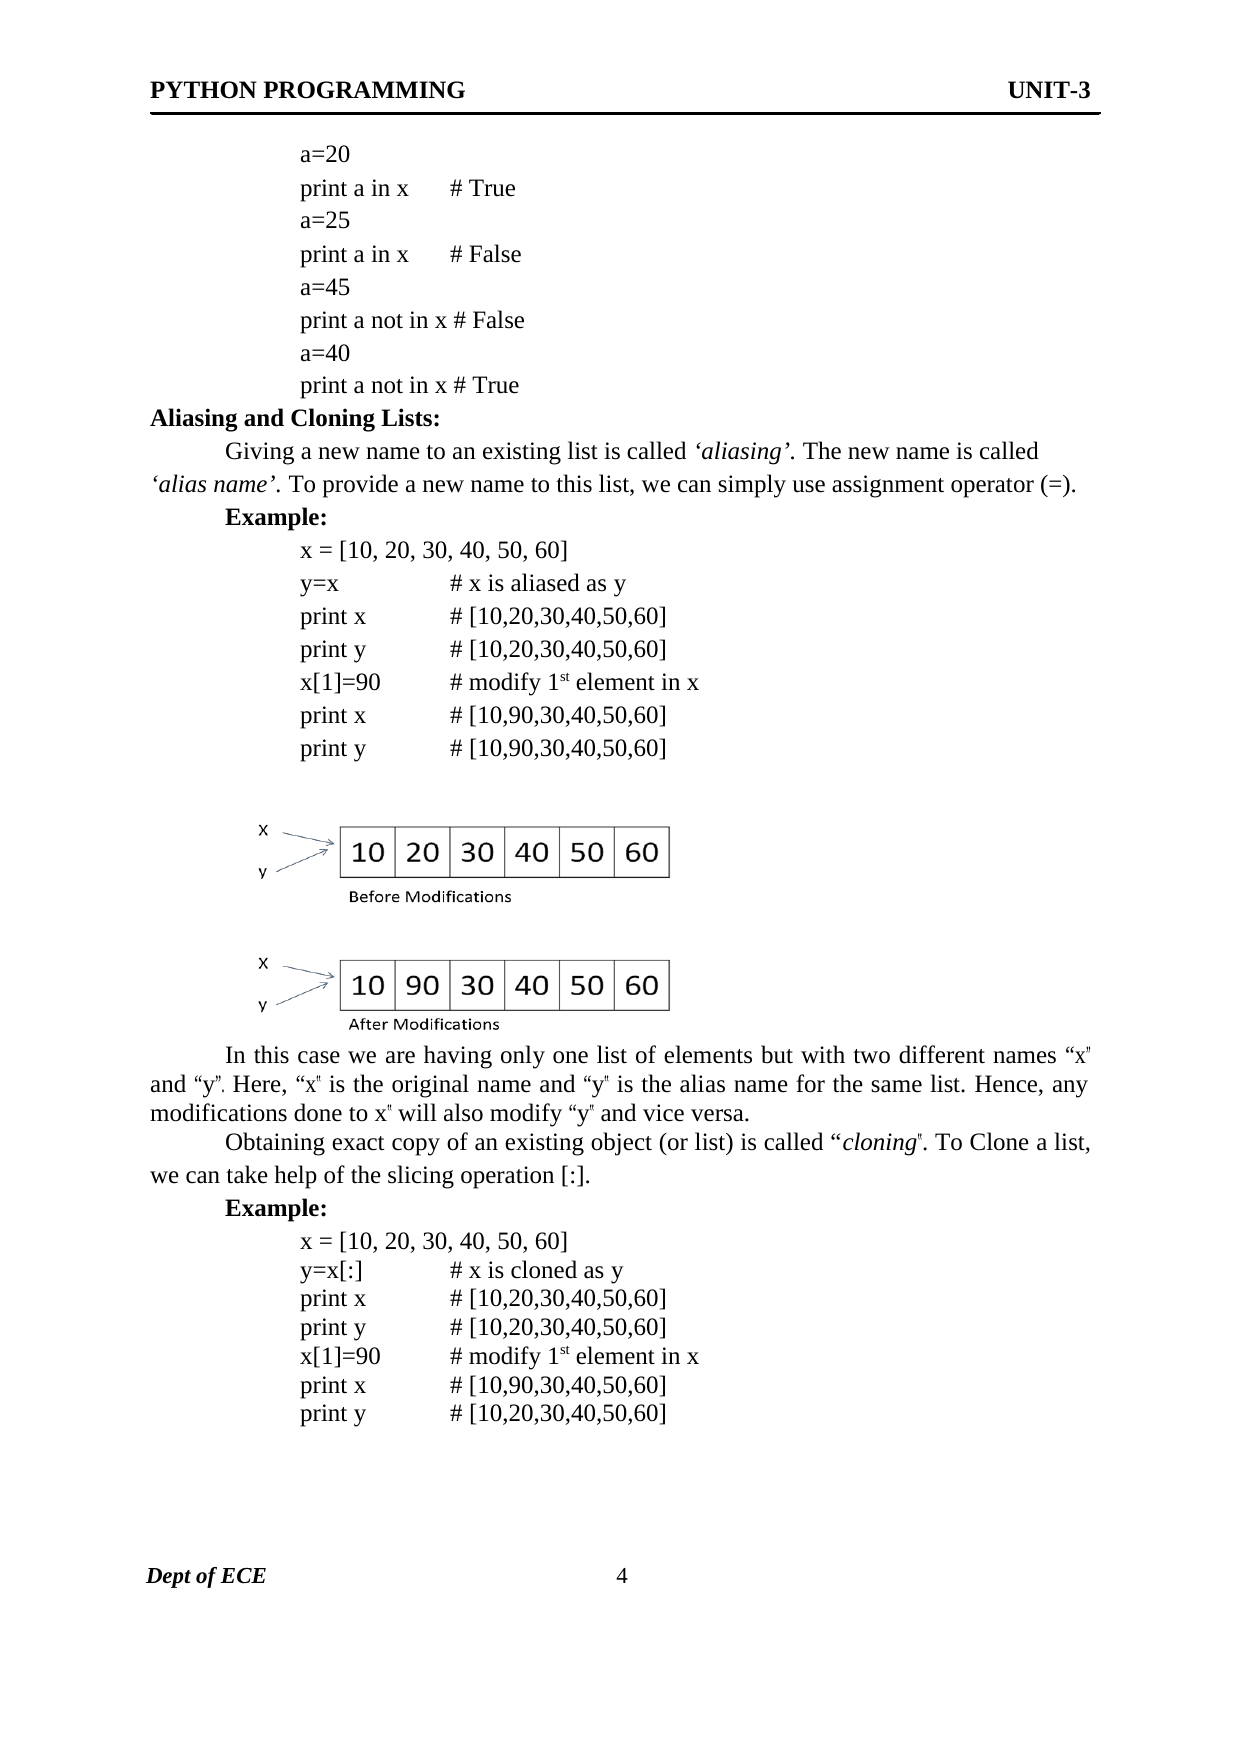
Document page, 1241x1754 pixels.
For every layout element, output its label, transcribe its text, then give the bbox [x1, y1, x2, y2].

text print y # [10,90,30,40,50,60] [300, 733, 1144, 762]
picture [246, 814, 675, 1037]
text x[1]=90 # modify 1st element in x print x # [10,90,30,40,50,60] [300, 667, 701, 729]
text print a not in x # True [300, 371, 1144, 399]
text In this case we are having only one list of elements but with two different names “x” and “y”. Here, “x‟ is the original name and “y‟ is the alias name for the same list. Hence, any modifications done to x‟ will also modify “y‟ and vice versa. [150, 1040, 1091, 1127]
text x = [10, 20, 30, 40, 50, 60] [300, 535, 1144, 564]
text print a not in x # False a=40 [300, 305, 573, 366]
text y=x # x is aliased as y [300, 568, 1144, 597]
text print y # [10,20,30,40,50,60] [300, 1398, 1144, 1427]
text print y # [10,20,30,40,50,60] [300, 634, 1144, 663]
text print x # [10,20,30,40,50,60] [300, 601, 1144, 630]
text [300, 139, 526, 168]
text Giving a new name to an existing list is called ‘aliasing’. The new name is called [225, 436, 1144, 464]
text print a in x # True a=25 [300, 173, 516, 234]
text x = [10, 20, 30, 40, 50, 60] [300, 1226, 1144, 1255]
subtitle Example: [225, 1193, 1144, 1222]
subtitle Example: [225, 502, 1144, 531]
text y=x[:] # x is cloned as y [300, 1255, 1144, 1283]
text print x # [10,20,30,40,50,60] [300, 1283, 1144, 1312]
subtitle Aliasing and Cloning Lists: [150, 403, 1144, 432]
text Obtaining exact copy of an existing object (or list) is called “cloning‟. To Clone a list, we can take help of the slicing operation [:]. [150, 1127, 1091, 1189]
text x[1]=90 # modify 1st element in x print x # [10,90,30,40,50,60] [300, 1341, 701, 1398]
text print a in x # False a=45 [300, 239, 522, 300]
text ‘alias name’. To provide a new name to this list, we can simply use assignment operator (=). [150, 469, 1144, 498]
text print y # [10,20,30,40,50,60] [300, 1312, 1144, 1341]
